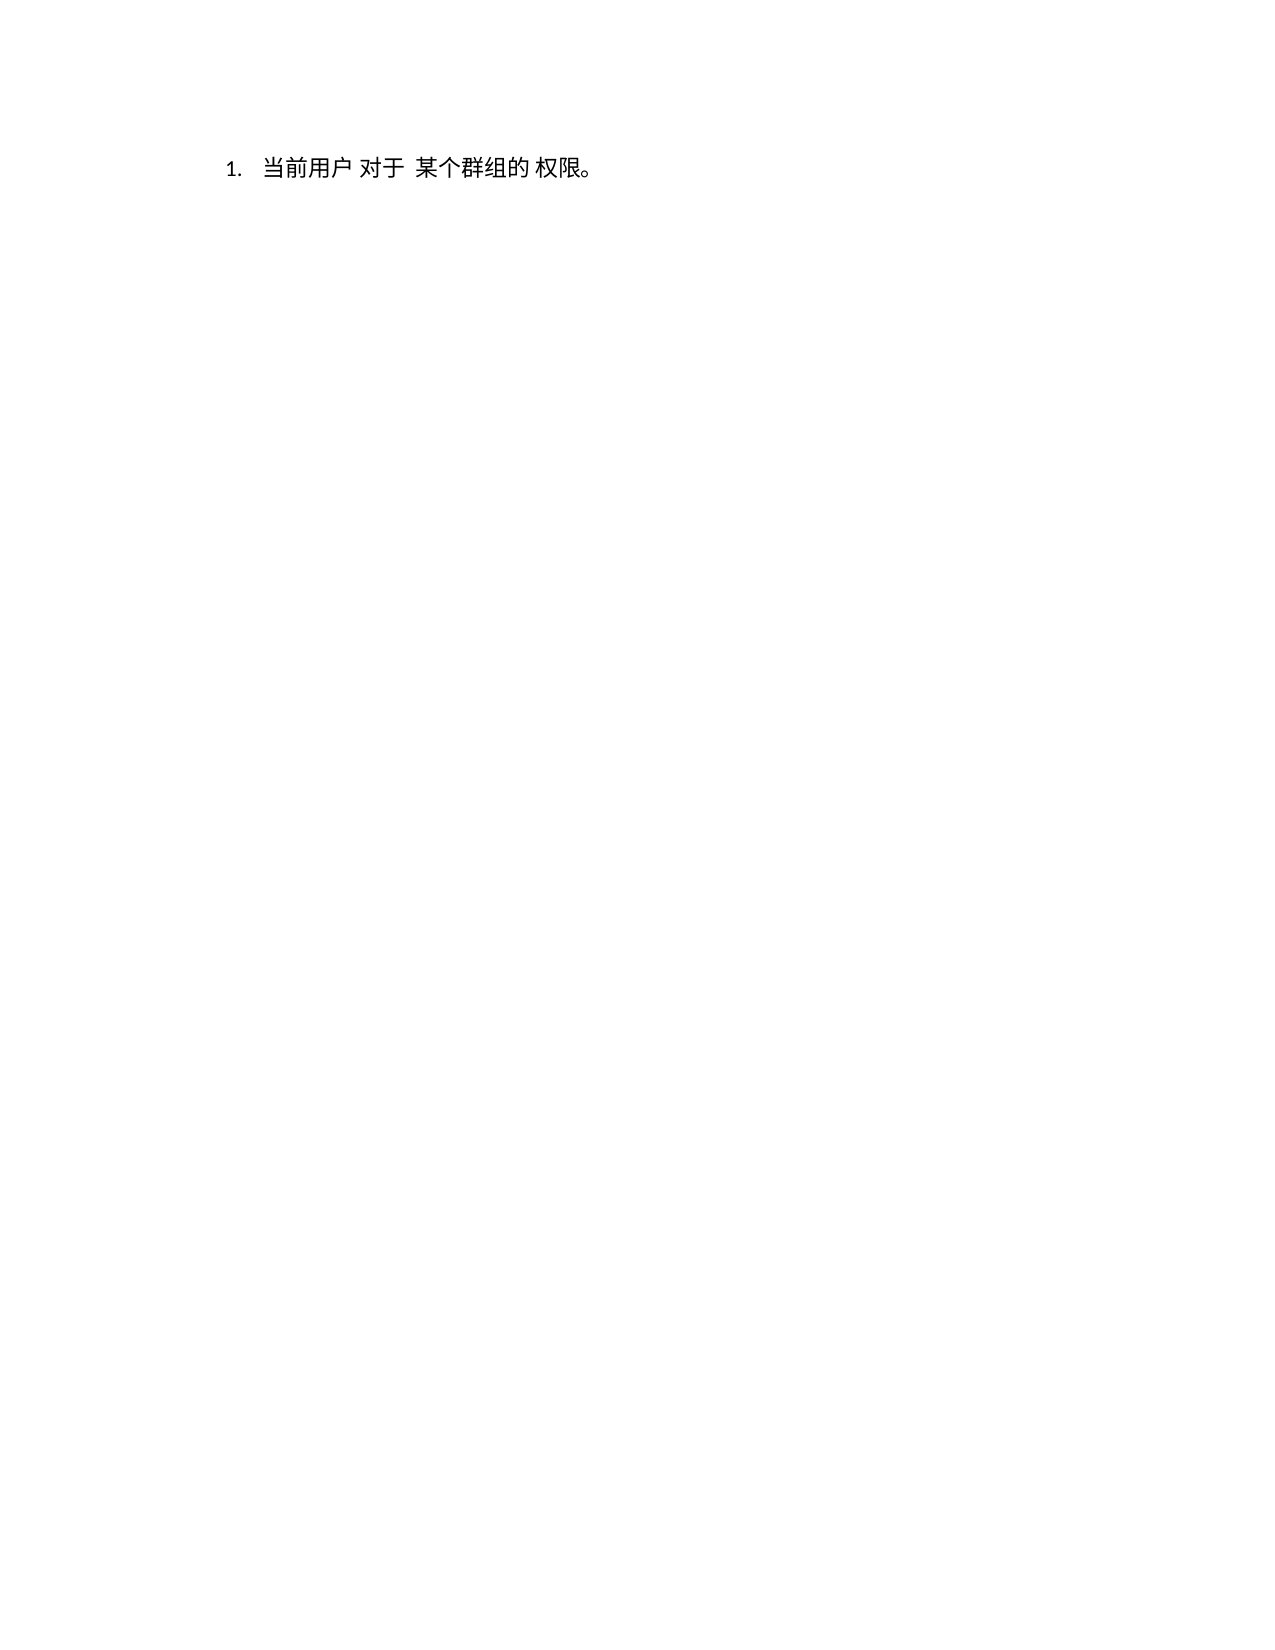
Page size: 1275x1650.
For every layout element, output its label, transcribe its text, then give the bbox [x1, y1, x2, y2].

list 当前用户 对于 某个群组的 权限。 [225, 150, 1087, 183]
